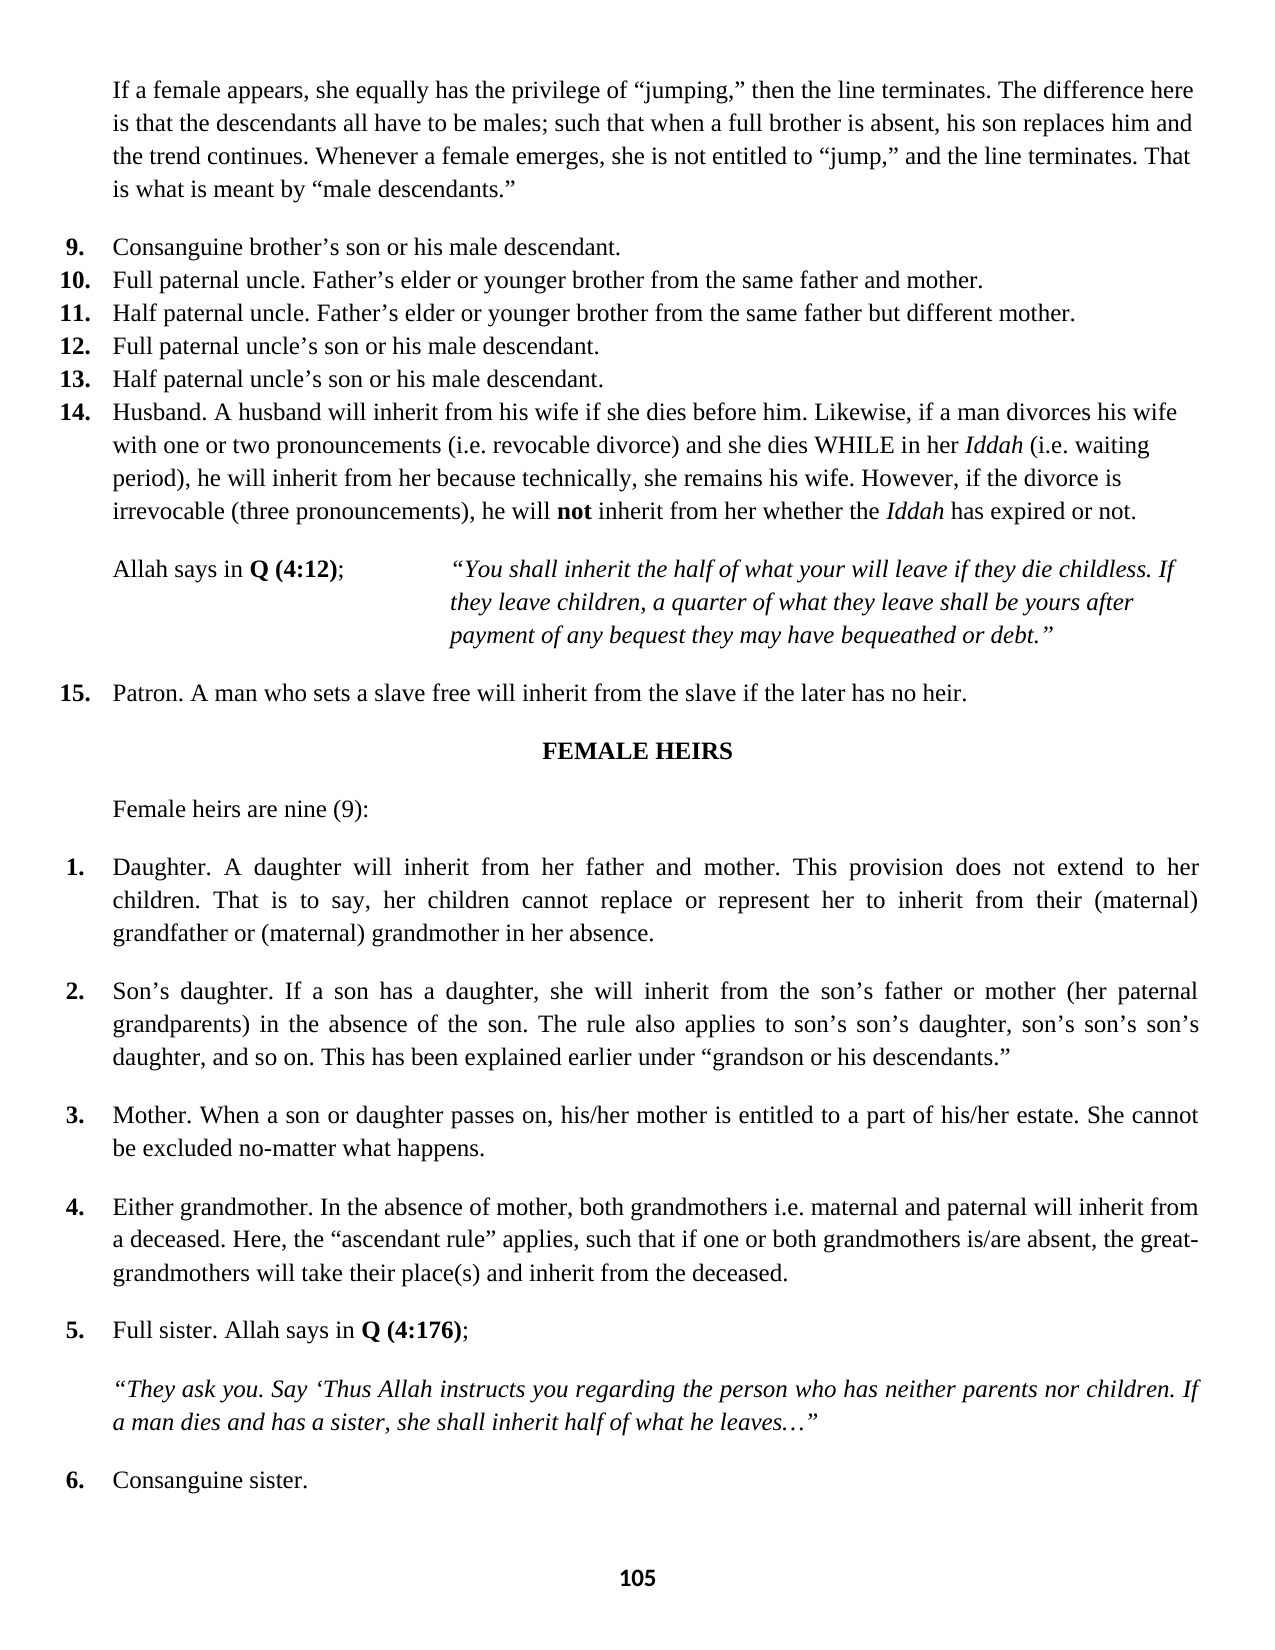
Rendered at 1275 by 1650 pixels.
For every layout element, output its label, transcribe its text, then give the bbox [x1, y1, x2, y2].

text Allah says in Q (4:12); “You shall inherit the half of what your will leave if they die childless. If they leave children, a quarter of what they leave shall be yours after payment of any bequest they may have bequeathed or debt.” [112, 554, 1200, 649]
text FEMALE HEIRS [75, 736, 1200, 765]
list Full paternal uncle. Father’s elder or younger brother from the same father and mother. [75, 265, 1200, 294]
list Full paternal uncle’s son or his male descendant. [75, 331, 1200, 360]
list Half paternal uncle’s son or his male descendant. [75, 364, 1200, 393]
list Patron. A man who sets a slave free will inherit from the slave if the later has no heir. [75, 678, 1200, 707]
list Mother. When a son or daughter passes on, his/her mother is entitled to a part of his/her estate. She cannot be excluded no-matter what happens. [75, 1101, 1200, 1162]
list Consanguine brother’s son or his male descendant. [75, 232, 1200, 261]
list Son’s daughter. If a son has a daughter, she will inherit from the son’s father or mother (her paternal grandparents) in the absence of the son. The rule also applies to son’s son’s daughter, son’s son’s son’s daughter, and so on. This has been explained earlier under “grandson or his descendants.” [75, 976, 1200, 1071]
list Full sister. Allah says in Q (4:176); [75, 1316, 1200, 1344]
list Either grandmother. In the absence of mother, both grandmothers i.e. maternal and paternal will inherit from a deceased. Here, the “ascendant rule” applies, such that if one or both grandmothers is/are absent, the great-grandmothers will take their place(s) and inherit from the deceased. [75, 1192, 1200, 1286]
list Half paternal uncle. Father’s elder or younger brother from the same father but different mother. [75, 298, 1200, 327]
text Female heirs are nine (9): [75, 794, 1200, 823]
list Daughter. A daughter will inherit from her father and mother. This provision does not extend to her children. That is to say, her children cannot replace or represent her to inherit from their (maternal) grandfather or (maternal) grandmother in her absence. [75, 852, 1200, 947]
list Husband. A husband will inherit from his wife if she dies before him. Likewise, if a man divorces his wife with one or two pronouncements (i.e. revocable divorce) and she dies WHILE in her Iddah (i.e. waiting period), he will inherit from her because technically, she remains his wife. However, if the divorce is irrevocable (three pronouncements), he will not inherit from her whether the Iddah has expired or not. [75, 397, 1200, 525]
text If a female appears, she equally has the privilege of “jumping,” then the line terminates. The difference here is that the descendants all have to be males; such that when a full brother is absent, his son replaces him and the trend continues. Whenever a female emerges, she is not entitled to “jump,” and the line terminates. That is what is meant by “male descendants.” [112, 75, 1200, 203]
text “They ask you. Say ‘Thus Allah instructs you regarding the person who has neither parents nor children. If a man dies and has a sister, she shall inherit half of what he leaves…” [112, 1374, 1200, 1435]
list Consanguine sister. [75, 1465, 1200, 1493]
